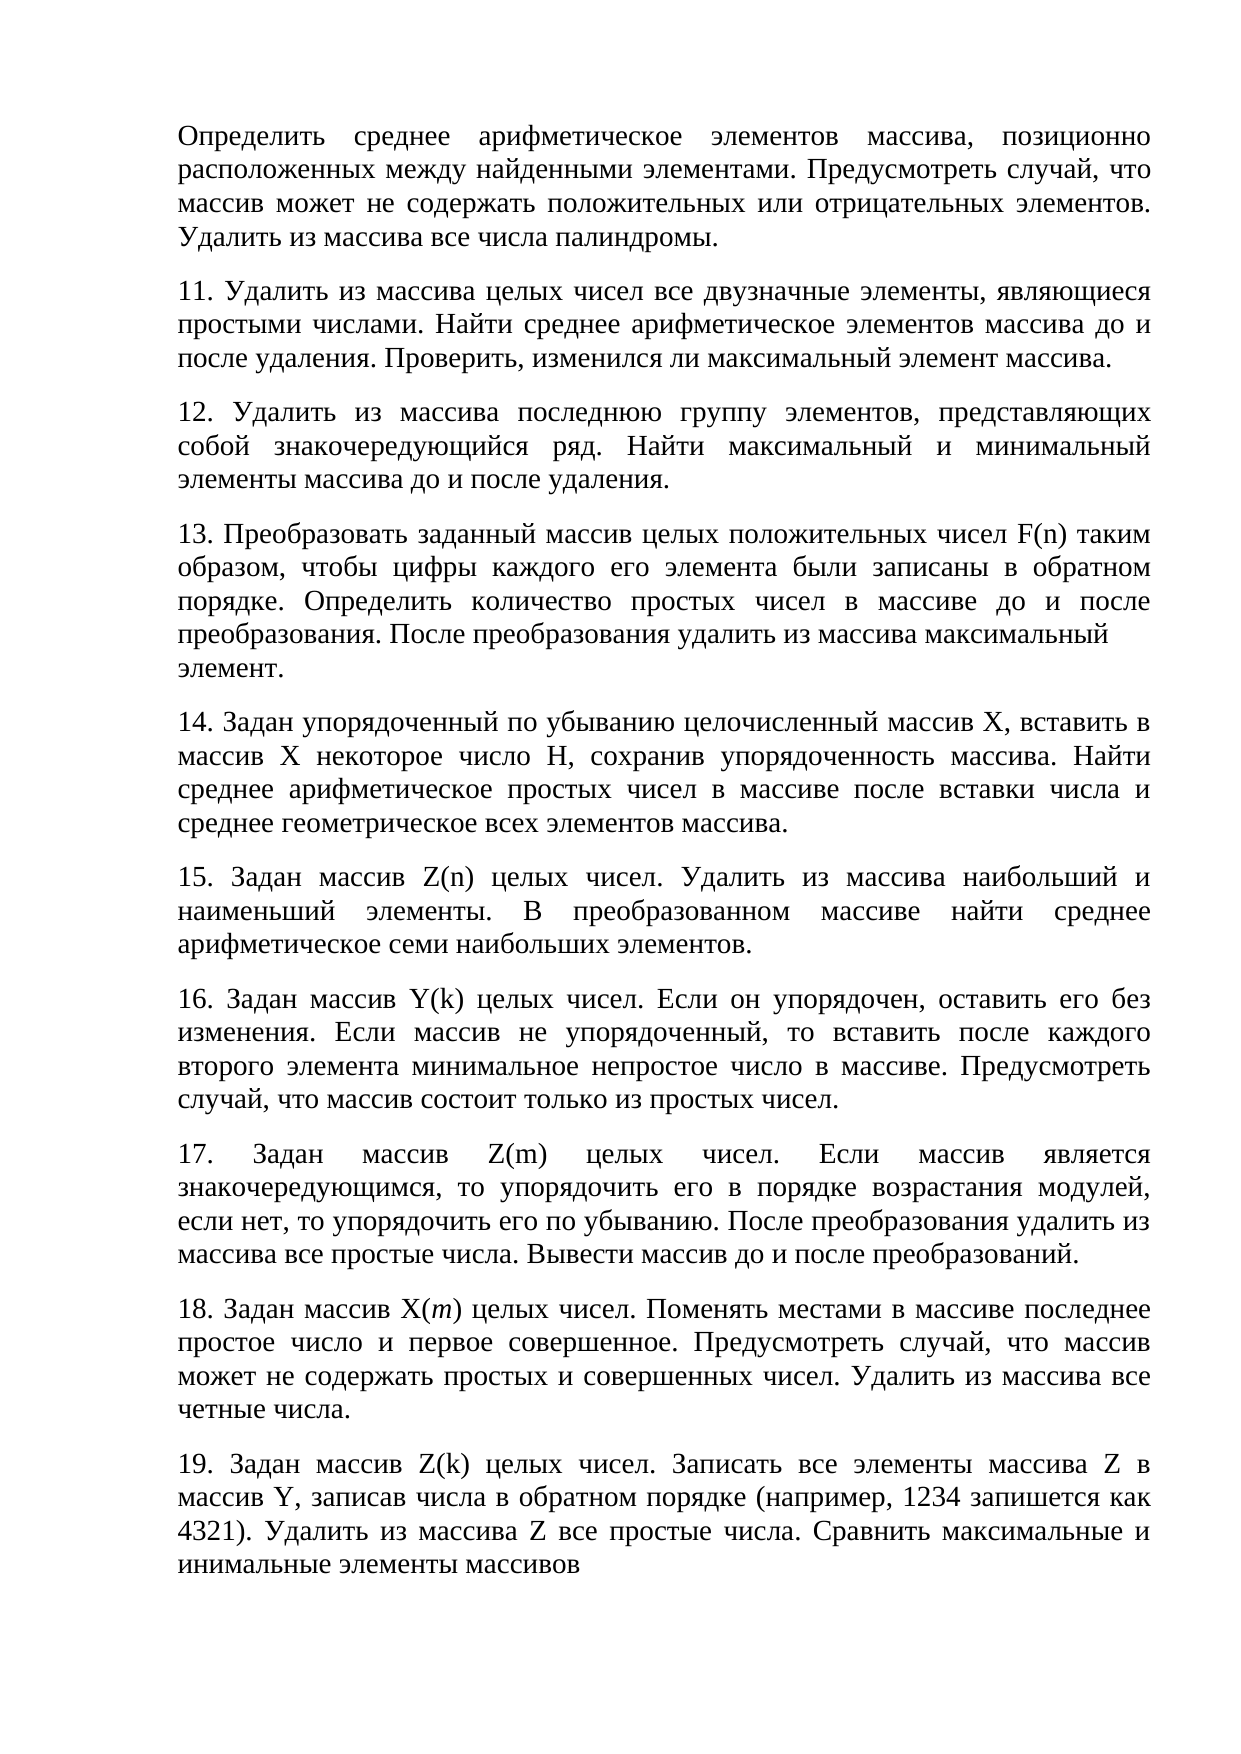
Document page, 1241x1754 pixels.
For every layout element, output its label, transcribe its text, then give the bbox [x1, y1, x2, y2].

text 14. Задан упорядоченный по убыванию целочисленный массив Х, вставить в массив Х некоторое число Н, сохранив упорядоченность массива. Найти среднее арифметическое простых чисел в массиве после вставки числа и среднее геометрическое всех элементов массива. [177, 704, 1152, 839]
text 16. Задан массив Y(k) целых чисел. Если он упорядочен, оставить его без изменения. Если массив не упорядоченный, то вставить после каждого второго элемента минимальное непростое число в массиве. Предусмотреть случай, что массив состоит только из простых чисел. [177, 981, 1152, 1115]
text 13. Преобразовать заданный массив целых положительных чисел F(n) таким образом, чтобы цифры каждого его элемента были записаны в обратном порядке. Определить количество простых чисел в массиве до и после преобразования. После преобразования удалить из массива максимальный [177, 516, 1152, 650]
text 17. Задан массив Z(m) целых чисел. Если массив является знакочередующимся, то упорядочить его в порядке возрастания модулей, если нет, то упорядочить его по убыванию. После преобразования удалить из массива все простые числа. Вывести массив до и после преобразований. [177, 1136, 1152, 1270]
text 12. Удалить из массива последнюю группу элементов, представляющих собой знакочередующийся ряд. Найти максимальный и минимальный элементы массива до и после удаления. [177, 394, 1152, 495]
text элемент. [177, 650, 1152, 684]
text 19. Задан массив Z(k) целых чисел. Записать все элементы массива Z в массив Y, записав числа в обратном порядке (например, 1234 запишется как 4321). Удалить из массива Z все простые числа. Сравнить максимальные и инимальные элементы массивов [177, 1446, 1152, 1580]
text 11. Удалить из массива целых чисел все двузначные элементы, являющиеся простыми числами. Найти среднее арифметическое элементов массива до и после удаления. Проверить, изменился ли максимальный элемент массива. [177, 273, 1152, 374]
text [177, 118, 1152, 252]
text 18. Задан массив Х(т) целых чисел. Поменять местами в массиве последнее простое число и первое совершенное. Предусмотреть случай, что массив может не содержать простых и совершенных чисел. Удалить из массива все четные числа. [177, 1291, 1152, 1425]
text 15. Задан массив Z(n) целых чисел. Удалить из массива наибольший и наименьший элементы. В преобразованном массиве найти среднее арифметическое семи наибольших элементов. [177, 859, 1152, 960]
